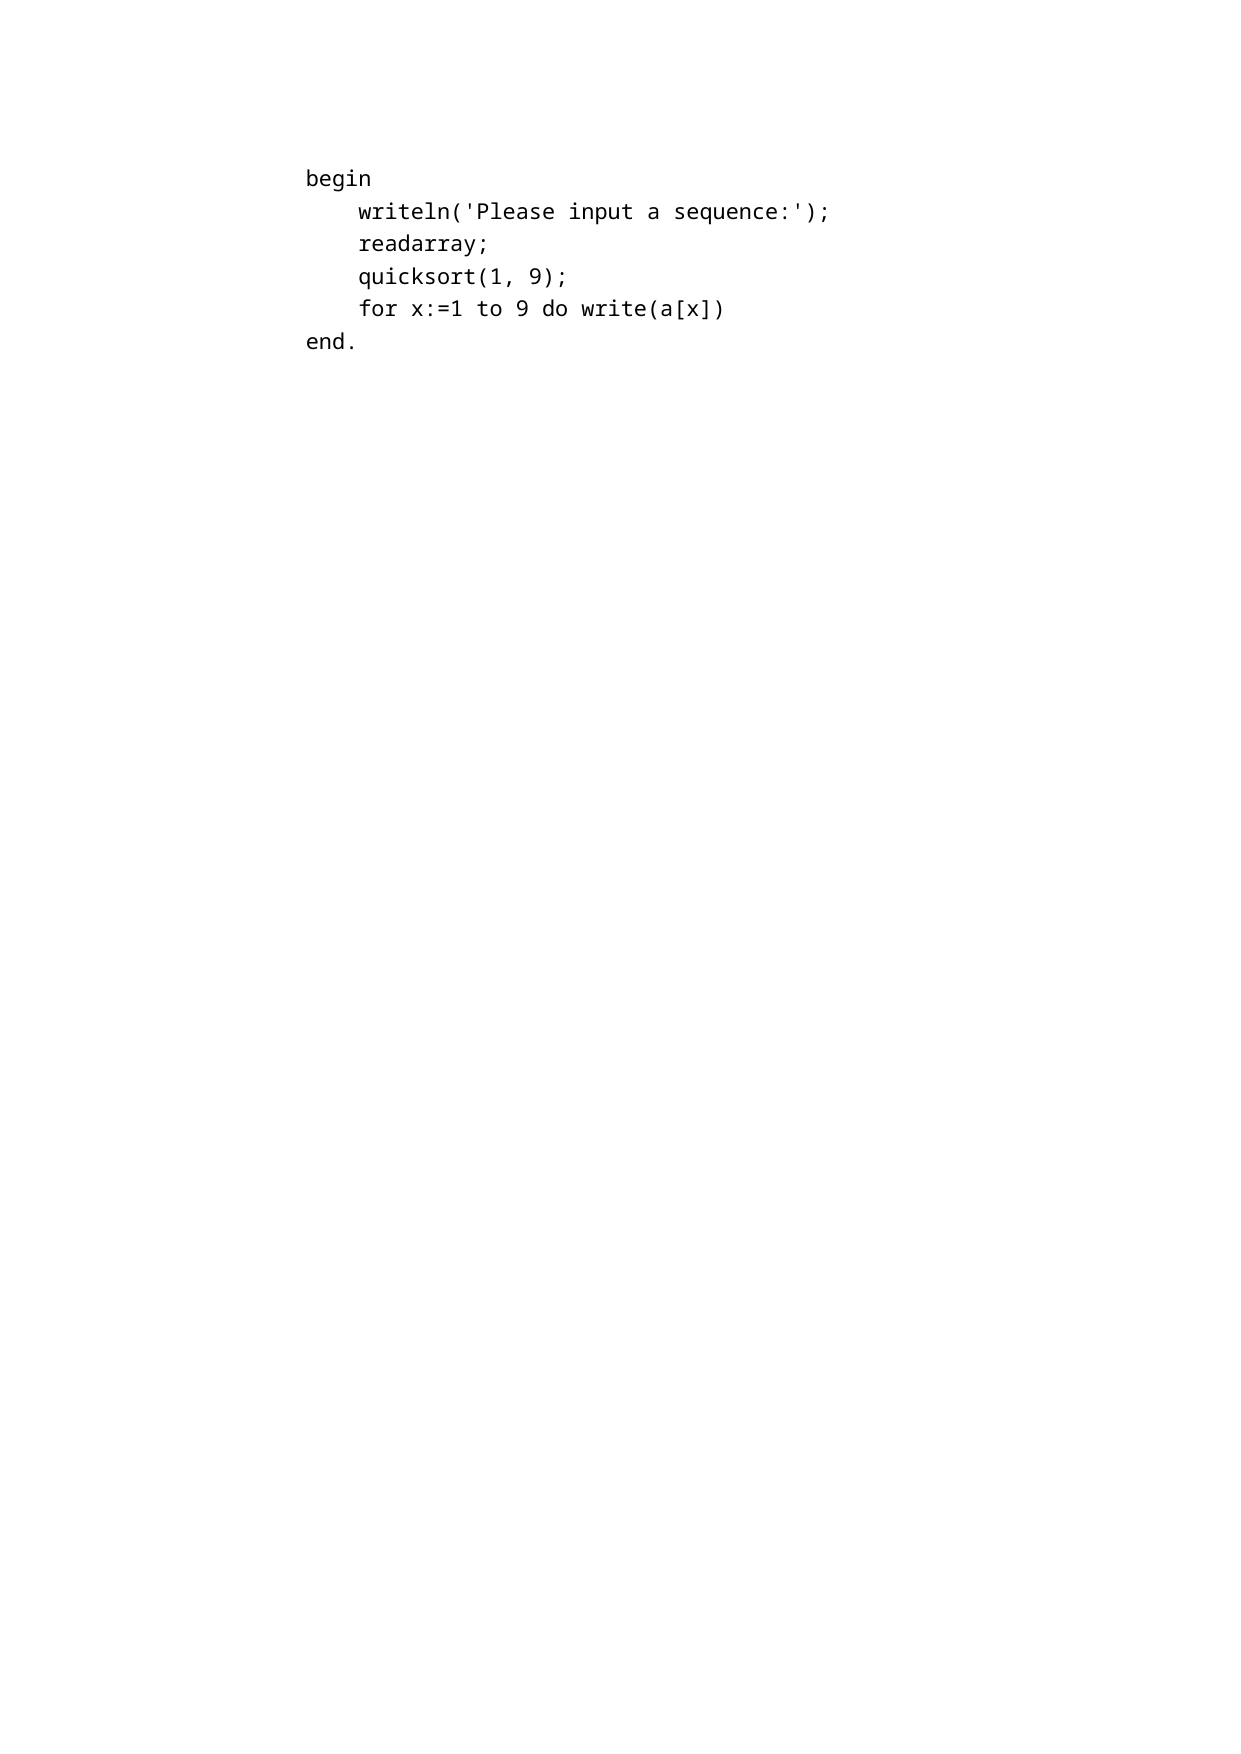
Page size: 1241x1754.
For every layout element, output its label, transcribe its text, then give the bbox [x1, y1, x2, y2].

text end. [253, 324, 1053, 357]
text quicksort(1, 9); [253, 259, 1053, 292]
text for x:=1 to 9 do write(a[x]) [253, 292, 1053, 324]
text readarray; [253, 227, 1053, 259]
text begin [253, 162, 1053, 194]
text writeln('Please input a sequence:'); [253, 194, 1053, 227]
